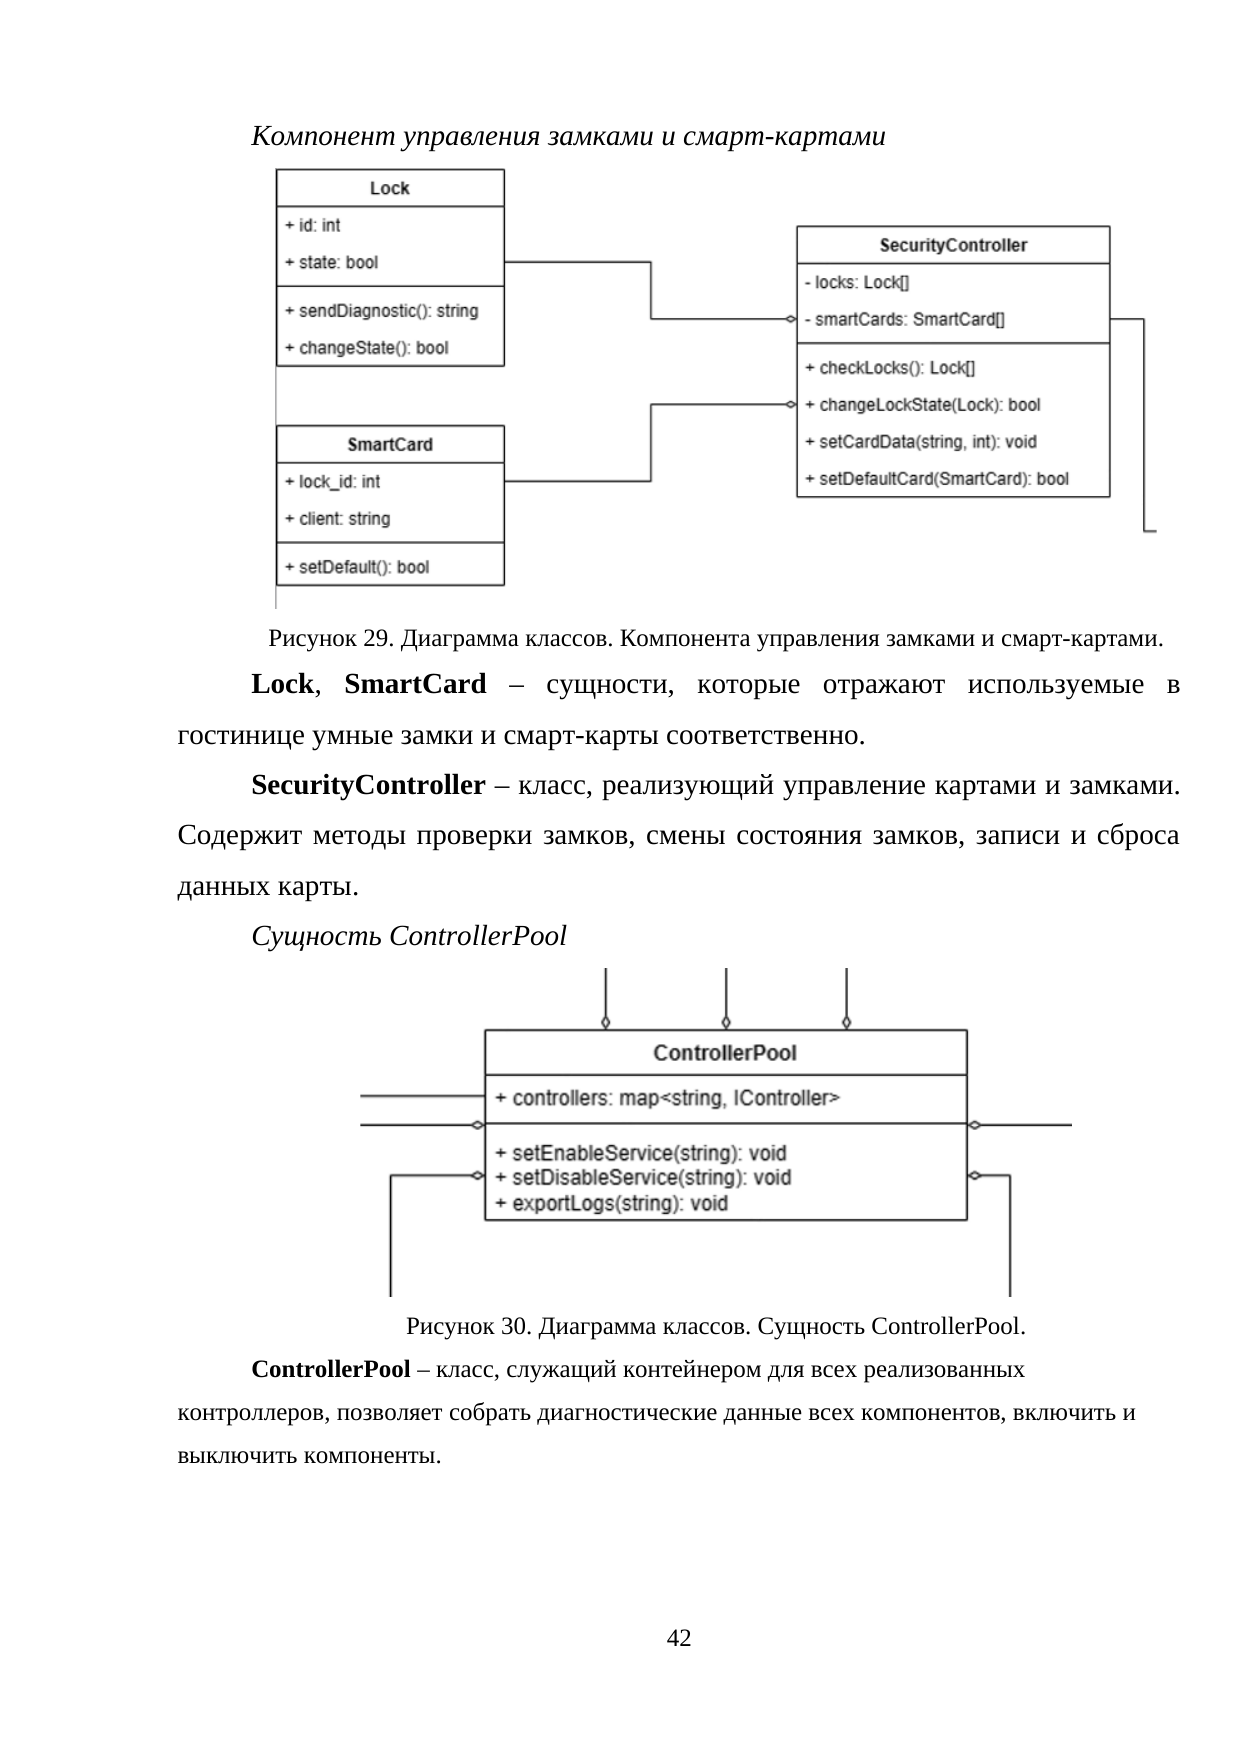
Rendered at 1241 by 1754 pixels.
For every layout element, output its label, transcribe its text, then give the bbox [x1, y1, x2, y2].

text Сущность ControllerPool [177, 918, 1181, 952]
text ControllerPool – класс, служащий контейнером для всех реализованных контроллеров, позволяет собрать диагностические данные всех компонентов, включить и выключить компоненты. [177, 1354, 1181, 1469]
text Компонент управления замками и смарт-картами [177, 118, 1181, 152]
picture [275, 168, 1157, 609]
picture [360, 968, 1072, 1297]
text SecurityController – класс, реализующий управление картами и замками. Содержит методы проверки замков, смены состояния замков, записи и сброса данных карты. [177, 767, 1181, 901]
text Lock, SmartCard – сущности, которые отражают используемые в гостинице умные замки и смарт-карты соответственно. [177, 667, 1181, 750]
text Рисунок 30. Диаграмма классов. Сущность ControllerPool. [177, 1311, 1181, 1340]
text Рисунок 29. Диаграмма классов. Компонента управления замками и смарт-картами. [177, 623, 1181, 652]
